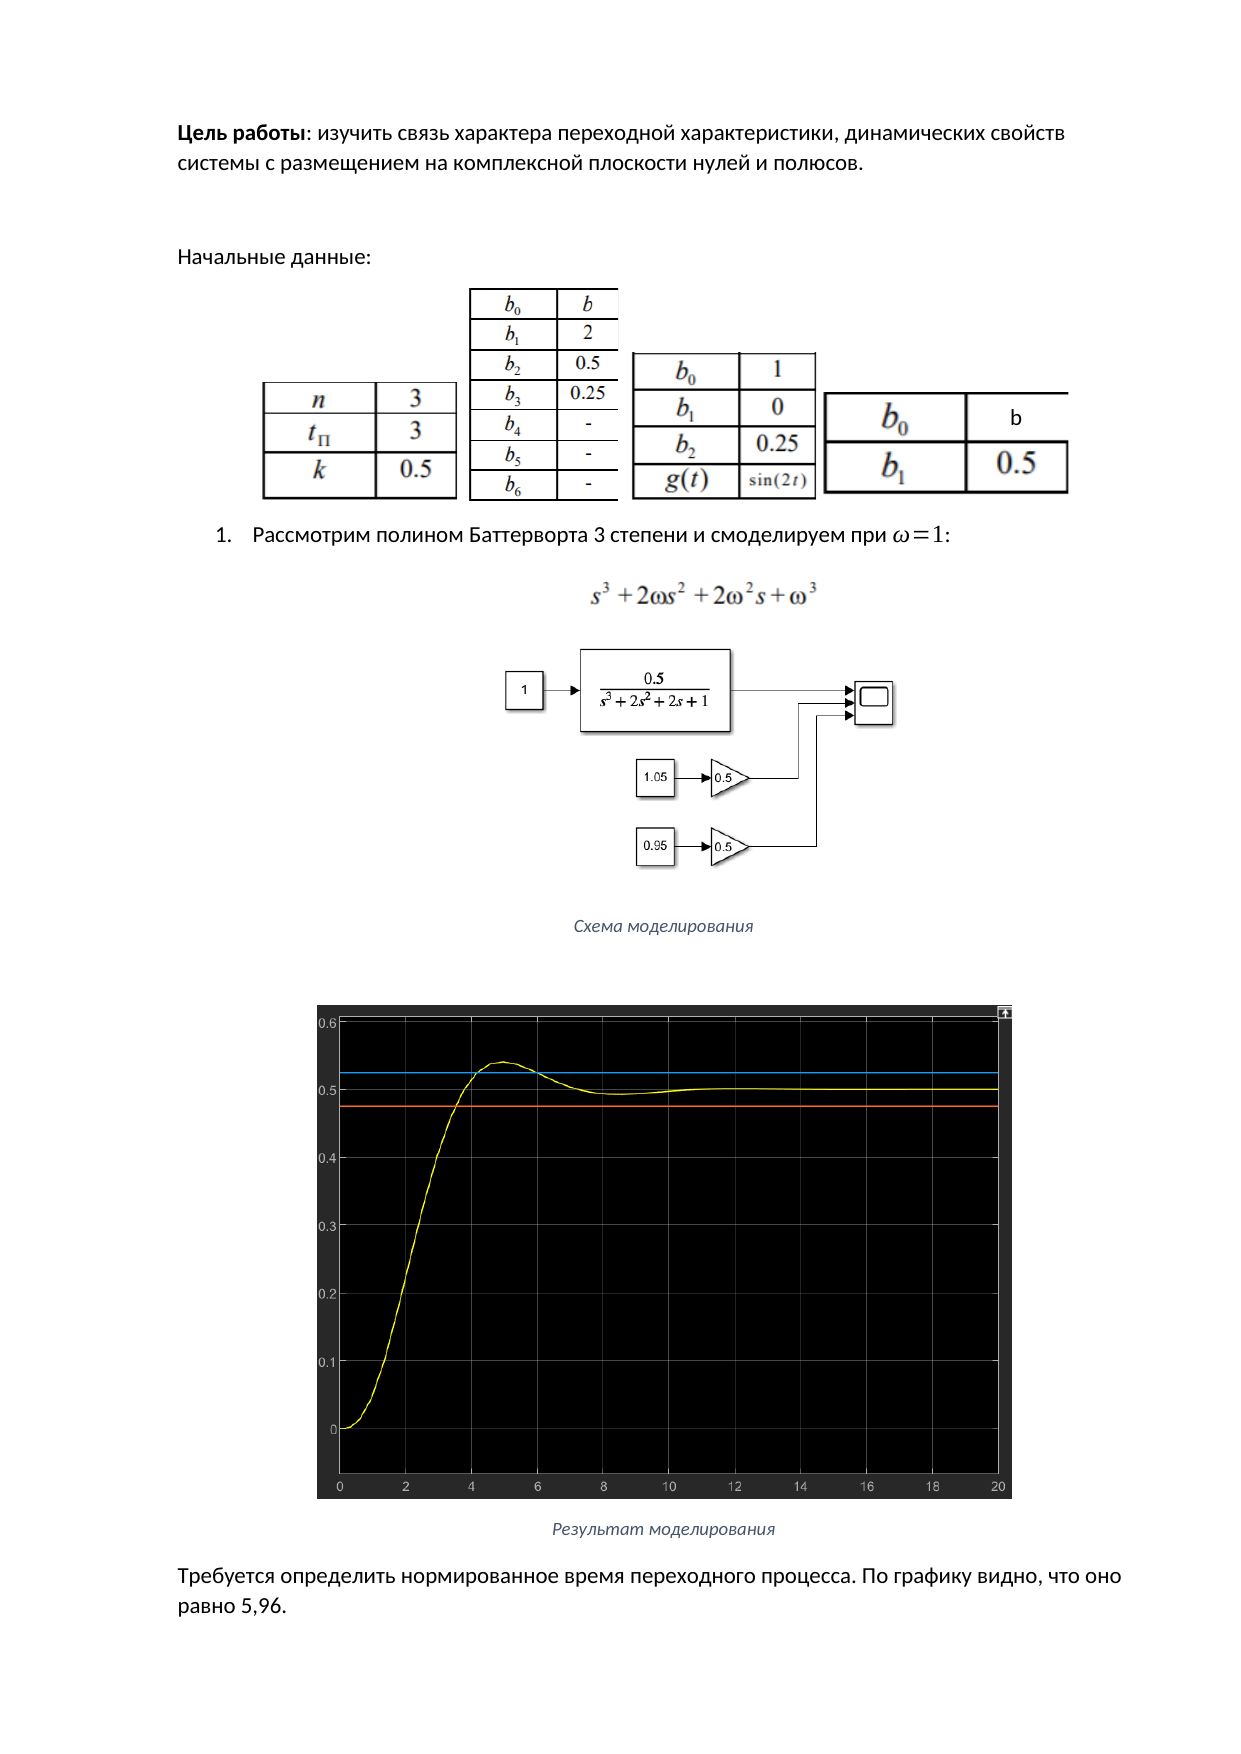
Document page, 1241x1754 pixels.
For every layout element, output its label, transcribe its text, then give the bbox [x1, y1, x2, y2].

picture [260, 288, 1069, 502]
list Рассмотрим полином Баттерворта 3 степени и смоделируем при : [215, 520, 1152, 548]
picture [584, 580, 820, 614]
text Требуется определить нормированное время переходного процесса. По графику видно, что оно равно 5,96. [177, 1561, 1152, 1619]
text Схема моделирования [177, 914, 1152, 937]
text Результат моделирования [177, 1517, 1152, 1540]
text Цель работы: изучить связь характера переходной характеристики, динамических свойств системы с размещением на комплексной плоскости нулей и полюсов. [177, 118, 1152, 176]
text Начальные данные: [177, 242, 1152, 270]
picture [482, 616, 922, 896]
picture [317, 1005, 1012, 1499]
